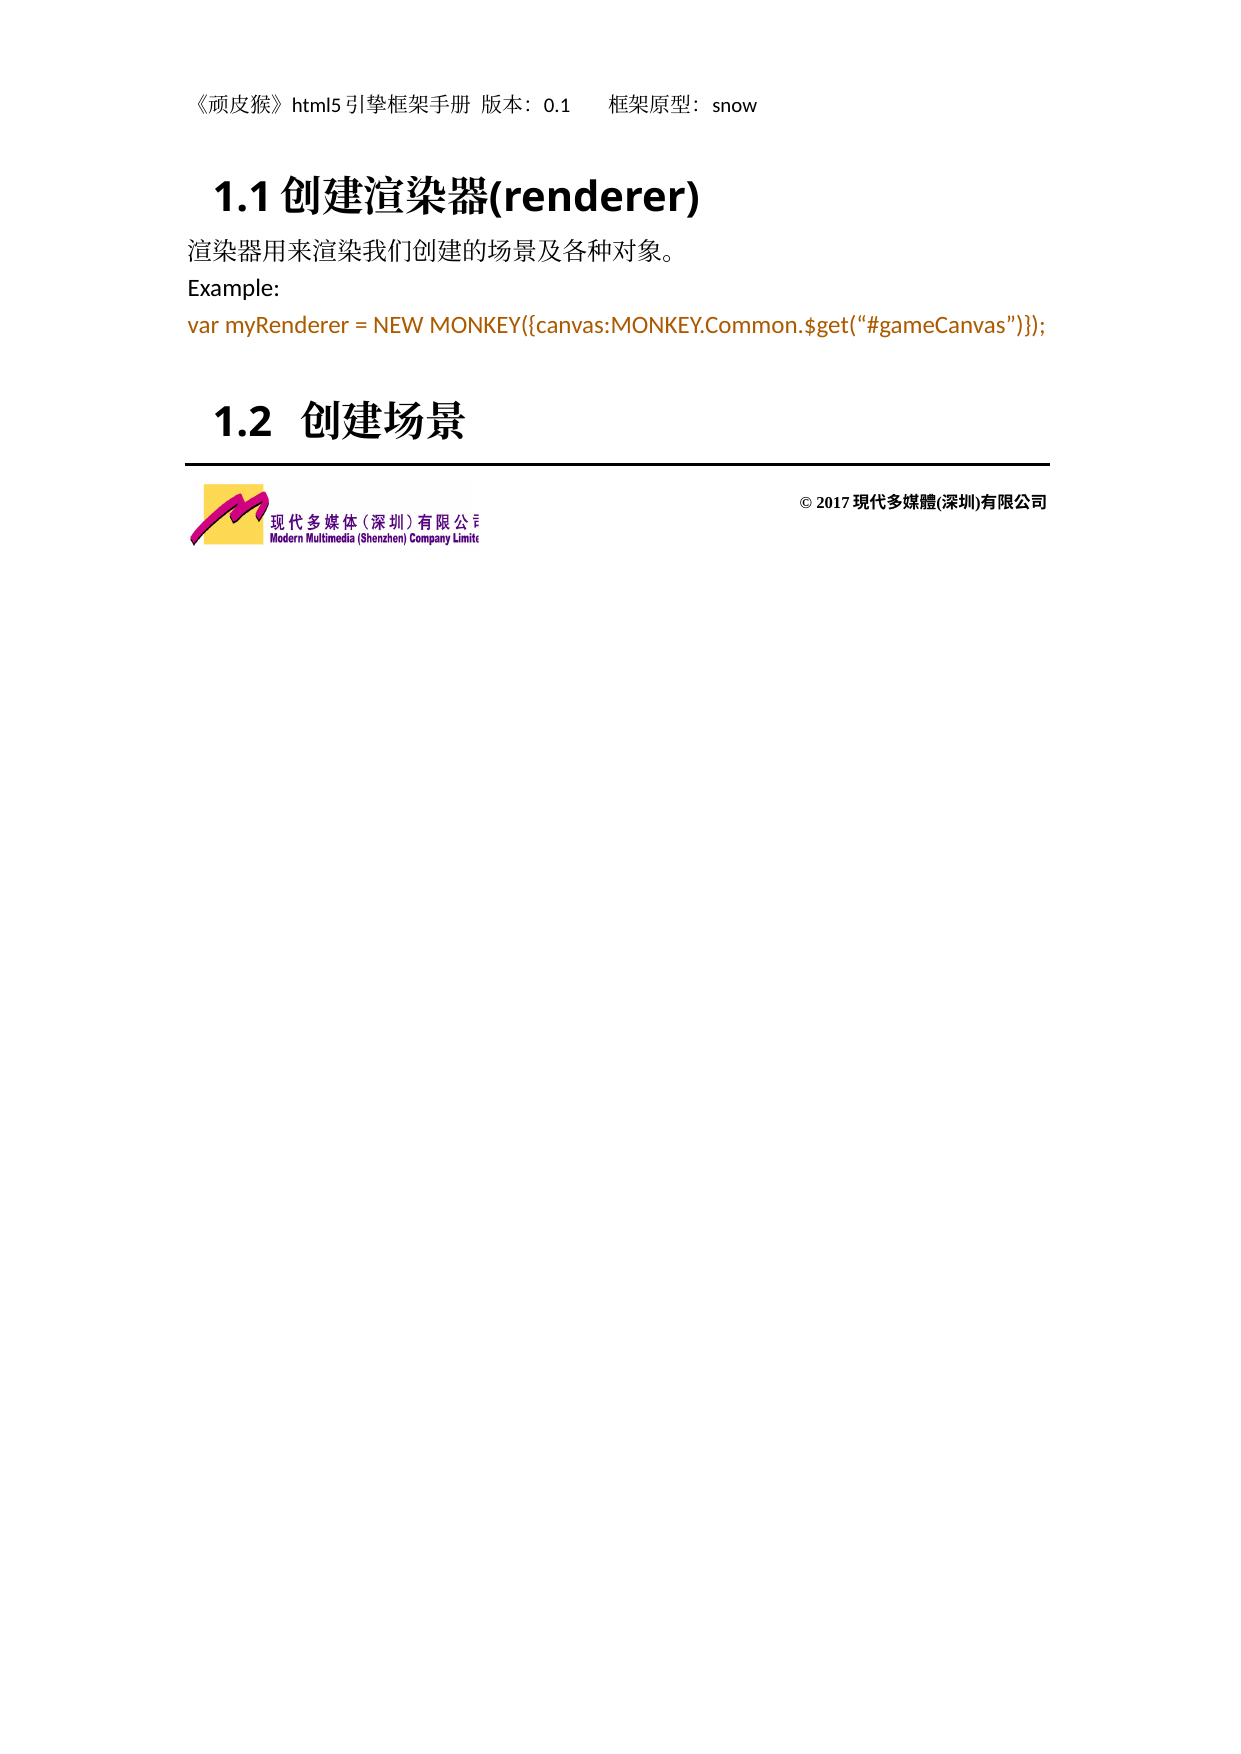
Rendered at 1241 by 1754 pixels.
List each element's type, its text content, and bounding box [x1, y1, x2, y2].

picture [187, 480, 479, 552]
subtitle 创建场景 [212, 381, 1028, 456]
subtitle 1.1创建渲染器(renderer) [212, 156, 1028, 231]
text Example: [187, 269, 1053, 306]
text 渲染器用来渲染我们创建的场景及各种对象。 [187, 231, 1053, 269]
text var myRenderer = NEW MONKEY({canvas:MONKEY.Common.$get(“#gameCanvas”)}); [187, 306, 1053, 344]
